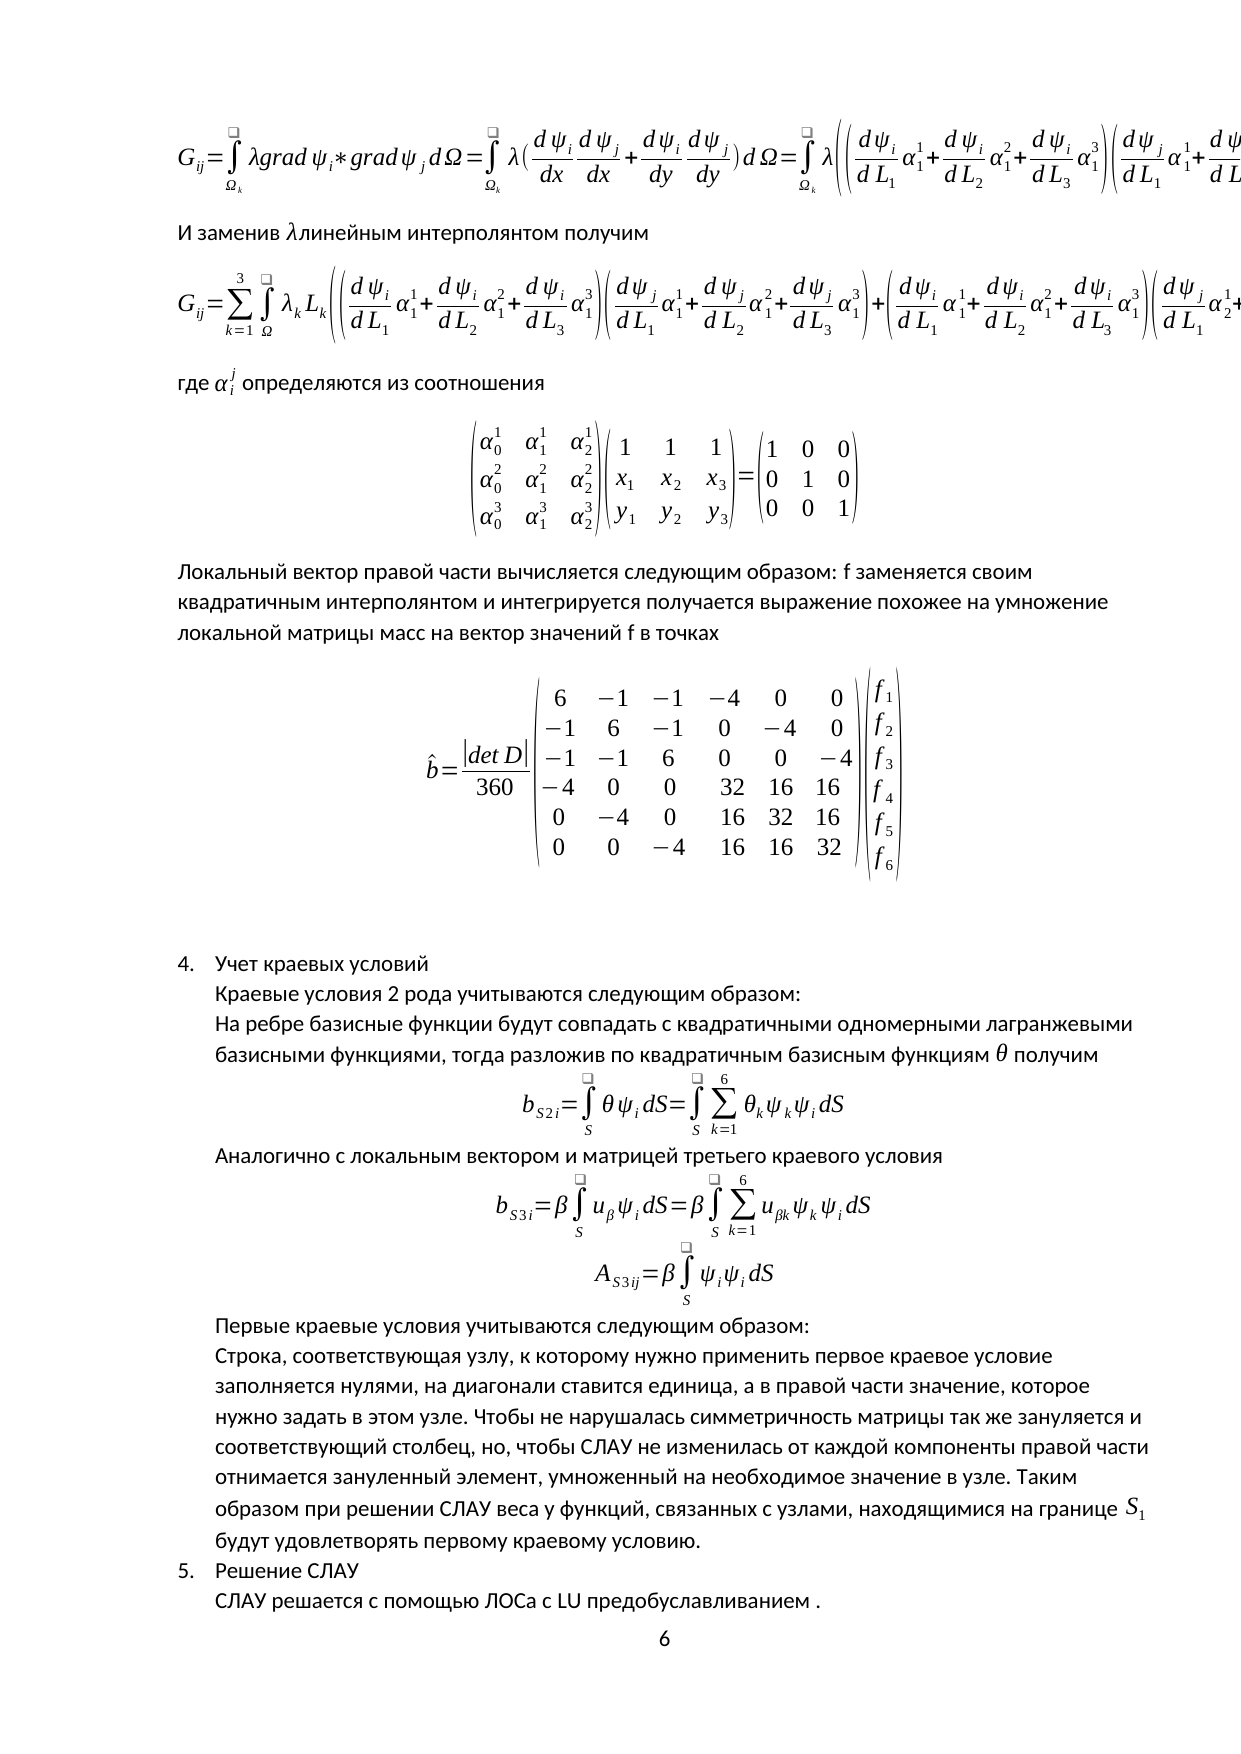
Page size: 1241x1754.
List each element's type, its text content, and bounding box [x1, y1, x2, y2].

list Строка, соответствующая узлу, к которому нужно применить первое краевое условие заполняется нулями, на диагонали ставится единица, а в правой части значение, которое нужно задать в этом узле. Чтобы не нарушалась симметричность матрицы так же зануляется и соответствующий столбец, но, чтобы СЛАУ не изменилась от каждой компоненты правой части отнимается зануленный элемент, умноженный на необходимое значение в узле. Таким образом при решении СЛАУ веса у функций, связанных с узлами, находящимися на границе будут удовлетворять первому краевому условию. [215, 1341, 1152, 1554]
list Краевые условия 2 рода учитываются следующим образом: [215, 979, 1152, 1007]
list СЛАУ решается с помощью ЛОСа с LU предобуславливанием . [215, 1586, 1152, 1614]
text где определяются из соотношения [177, 364, 1152, 399]
list На ребре базисные функции будут совпадать с квадратичными одномерными лагранжевыми базисными функциями, тогда разложив по квадратичным базисным функциям получим [215, 1009, 1152, 1068]
list Учет краевых условий [177, 949, 1152, 977]
list Аналогично с локальным вектором и матрицей третьего краевого условия [215, 1141, 1152, 1169]
list Решение СЛАУ [177, 1556, 1152, 1584]
text Локальный вектор правой части вычисляется следующим образом: f заменяется своим квадратичным интерполянтом и интегрируется получается выражение похожее на умножение локальной матрицы масс на вектор значений f в точках [177, 557, 1152, 646]
list Первые краевые условия учитываются следующим образом: [215, 1311, 1152, 1339]
text И заменив линейным интерполянтом получим [177, 218, 1152, 246]
